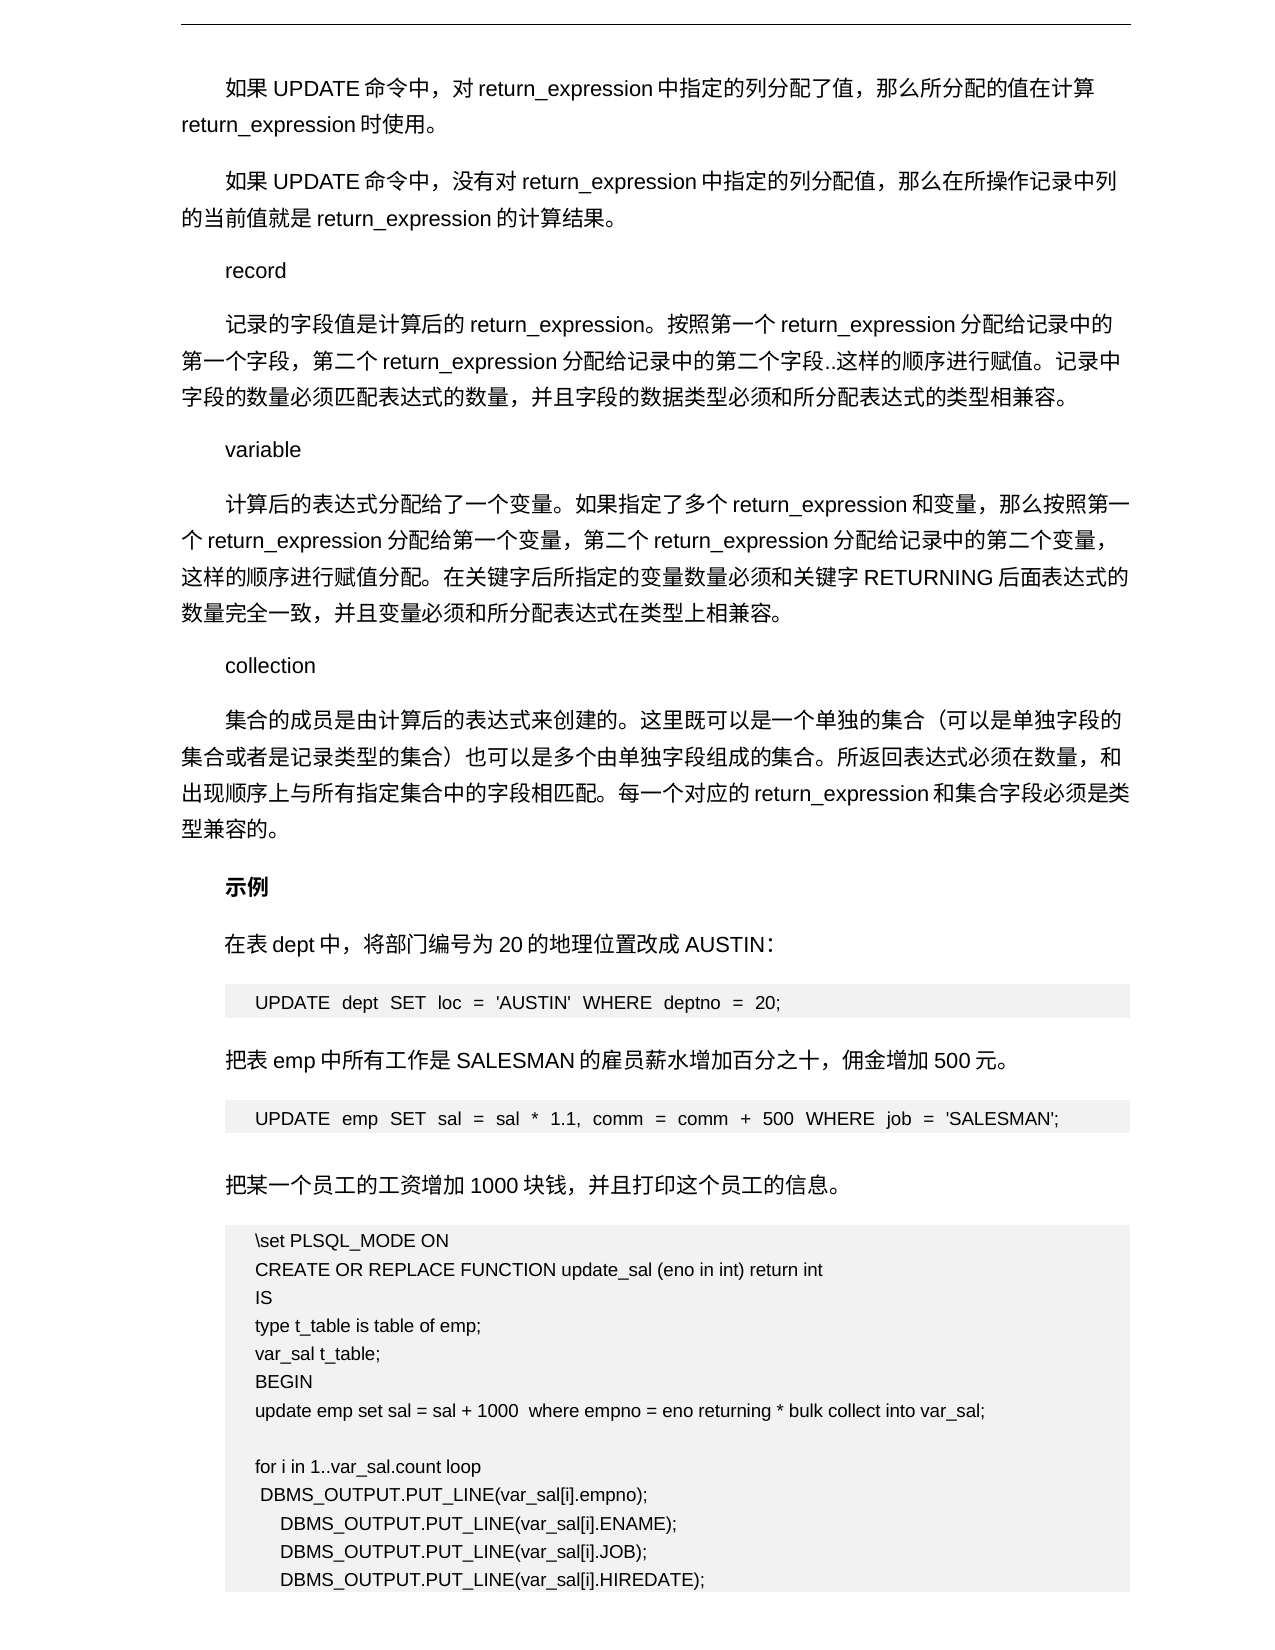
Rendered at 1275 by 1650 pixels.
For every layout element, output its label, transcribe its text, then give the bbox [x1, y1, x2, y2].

text variable [181, 437, 1131, 463]
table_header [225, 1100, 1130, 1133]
text 如果UPDATE命令中，对return_expression中指定的列分配了值，那么所分配的值在计算return_expression时使用。 [181, 71, 1131, 139]
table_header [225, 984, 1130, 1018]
text 把某一个员工的工资增加1000块钱，并且打印这个员工的信息。 [181, 1168, 1131, 1200]
text 示例 [181, 869, 1131, 901]
text 在表dept中，将部门编号为20的地理位置改成AUSTIN： [181, 927, 1131, 958]
text 计算后的表达式分配给了一个变量。如果指定了多个return_expression和变量，那么按照第一个return_expression分配给第一个变量，第二个return_expression分配给记录中的第二个变量，这样的顺序进行赋值分配。在关键字后所指定的变量数量必须和关键字RETURNING后面表达式的数量完全一致，并且变量必须和所分配表达式在类型上相兼容。 [181, 487, 1131, 628]
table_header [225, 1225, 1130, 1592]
text record [181, 258, 1131, 283]
text 把表emp中所有工作是 SALESMAN的雇员薪水增加百分之十，佣金增加500元。 [181, 1043, 1131, 1074]
text 集合的成员是由计算后的表达式来创建的。这里既可以是一个单独的集合（可以是单独字段的集合或者是记录类型的集合）也可以是多个由单独字段组成的集合。所返回表达式必须在数量，和出现顺序上与所有指定集合中的字段相匹配。每一个对应的return_expression和集合字段必须是类型兼容的。 [181, 703, 1131, 844]
text collection [181, 653, 1131, 679]
text 如果UPDATE命令中，没有对return_expression中指定的列分配值，那么在所操作记录中列的当前值就是return_expression的计算结果。 [181, 164, 1131, 232]
text 记录的字段值是计算后的return_expression。按照第一个return_expression分配给记录中的第一个字段，第二个return_expression分配给记录中的第二个字段..这样的顺序进行赋值。记录中字段的数量必须匹配表达式的数量，并且字段的数据类型必须和所分配表达式的类型相兼容。 [181, 307, 1131, 412]
